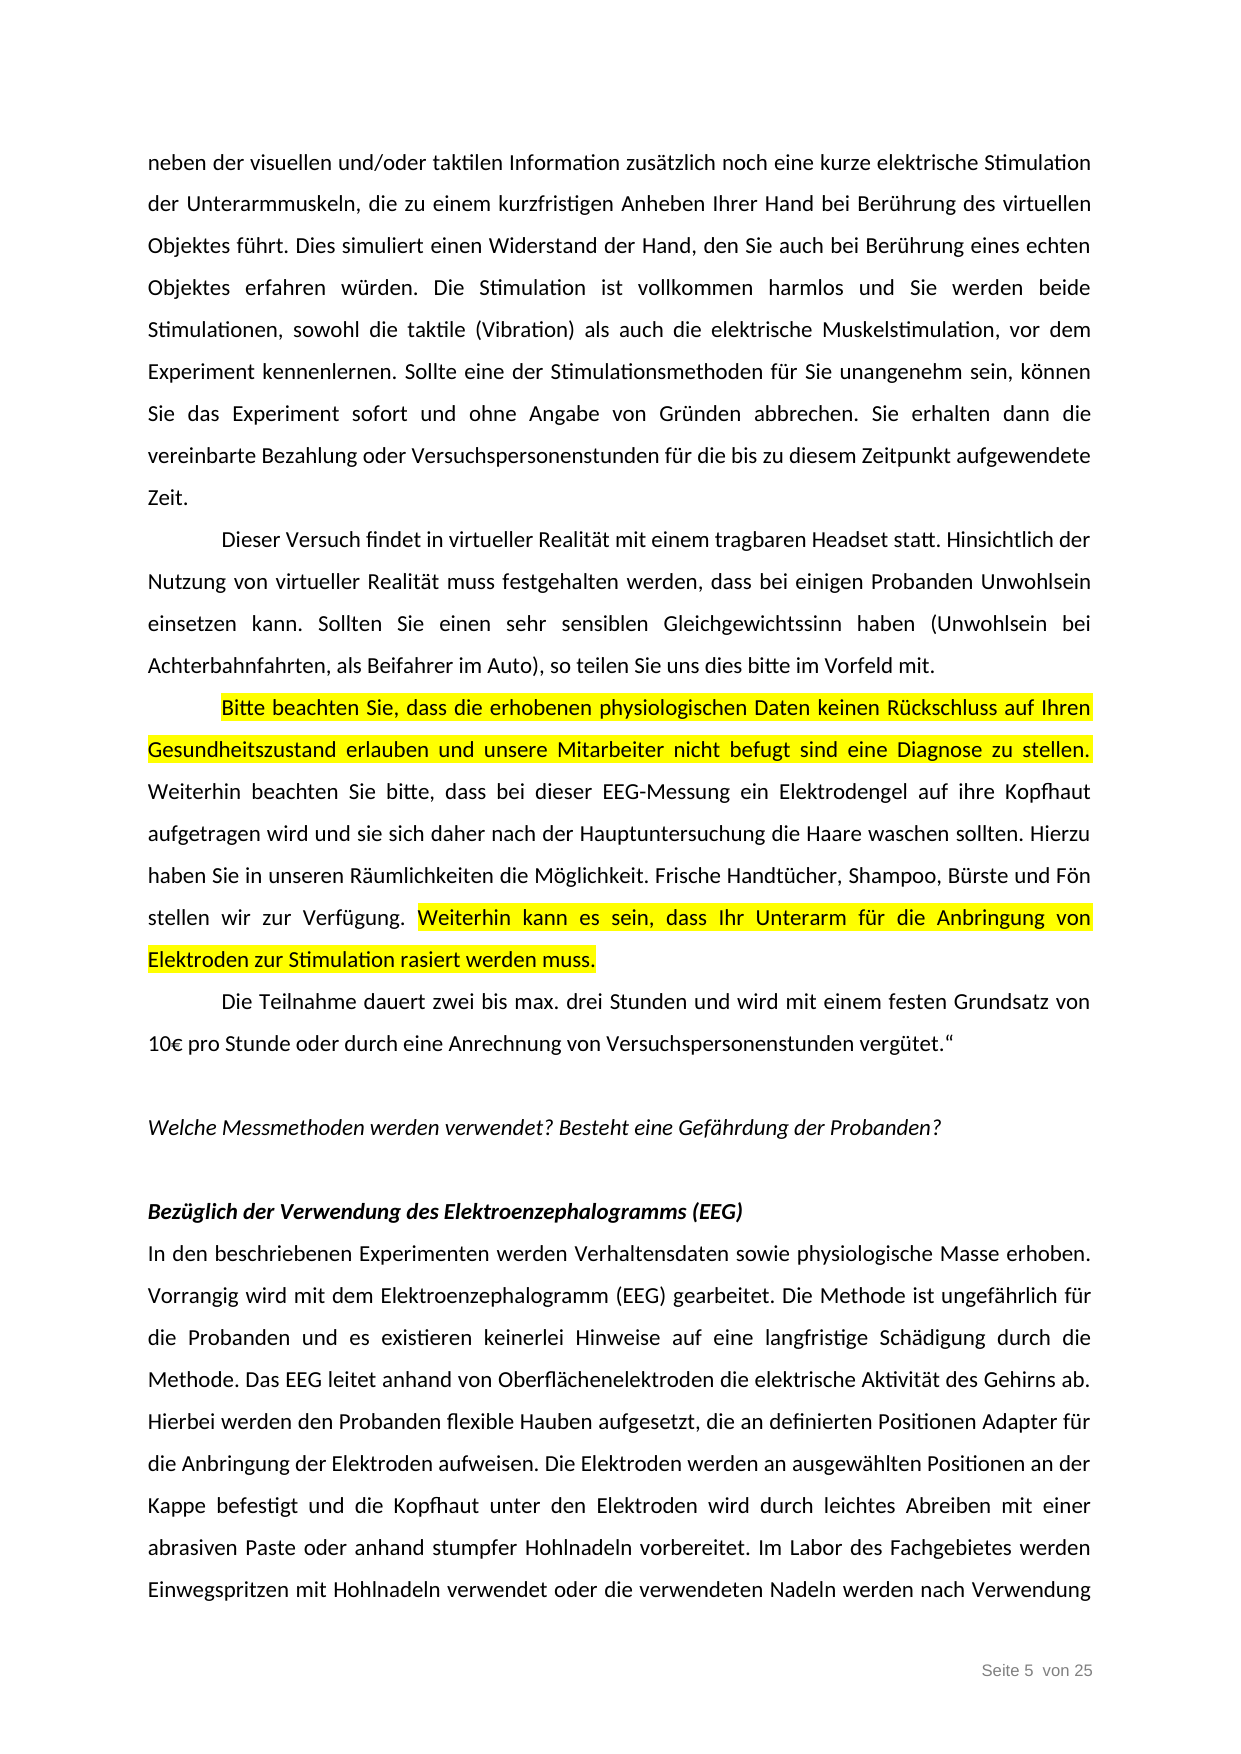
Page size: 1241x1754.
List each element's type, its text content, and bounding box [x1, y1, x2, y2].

text Bitte beachten Sie, dass die erhobenen physiologischen Daten keinen Rückschluss auf Ihren Gesundheitszustand erlauben und unsere Mitarbeiter nicht befugt sind eine Diagnose zu stellen. Weiterhin beachten Sie bitte, dass bei dieser EEG-Messung ein Elektrodengel auf ihre Kopfhaut aufgetragen wird und sie sich daher nach der Hauptuntersuchung die Haare waschen sollten. Hierzu haben Sie in unseren Räumlichkeiten die Möglichkeit. Frische Handtücher, Shampoo, Bürste und Fön stellen wir zur Verfügung. Weiterhin kann es sein, dass Ihr Unterarm für die Anbringung von Elektroden zur Stimulation rasiert werden muss. [148, 693, 1093, 735]
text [148, 148, 1093, 511]
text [148, 1239, 1093, 1603]
text Die Teilnahme dauert zwei bis max. drei Stunden und wird mit einem festen Grundsatz von 10€ pro Stunde oder durch eine Anrechnung von Versuchspersonenstunden vergütet.“ [148, 987, 1093, 1057]
text Welche Messmethoden werden verwendet? Besteht eine Gefährdung der Probanden? [148, 1113, 1093, 1141]
text Bezüglich der Verwendung des Elektroenzephalogramms (EEG) [148, 1197, 1093, 1225]
text Dieser Versuch findet in virtueller Realität mit einem tragbaren Headset statt. Hinsichtlich der Nutzung von virtueller Realität muss festgehalten werden, dass bei einigen Probanden Unwohlsein einsetzen kann. Sollten Sie einen sehr sensiblen Gleichgewichtssinn haben (Unwohlsein bei Achterbahnfahrten, als Beifahrer im Auto), so teilen Sie uns dies bitte im Vorfeld mit. [148, 525, 1093, 679]
text Bitte beachten Sie, dass die erhobenen physiologischen Daten keinen Rückschluss auf Ihren Gesundheitszustand erlauben und unsere Mitarbeiter nicht befugt sind eine Diagnose zu stellen. Weiterhin beachten Sie bitte, dass bei dieser EEG-Messung ein Elektrodengel auf ihre Kopfhaut aufgetragen wird und sie sich daher nach der Hauptuntersuchung die Haare waschen sollten. Hierzu haben Sie in unseren Räumlichkeiten die Möglichkeit. Frische Handtücher, Shampoo, Bürste und Fön stellen wir zur Verfügung. Weiterhin kann es sein, dass Ihr Unterarm für die Anbringung von Elektroden zur Stimulation rasiert werden muss. [148, 763, 1093, 973]
